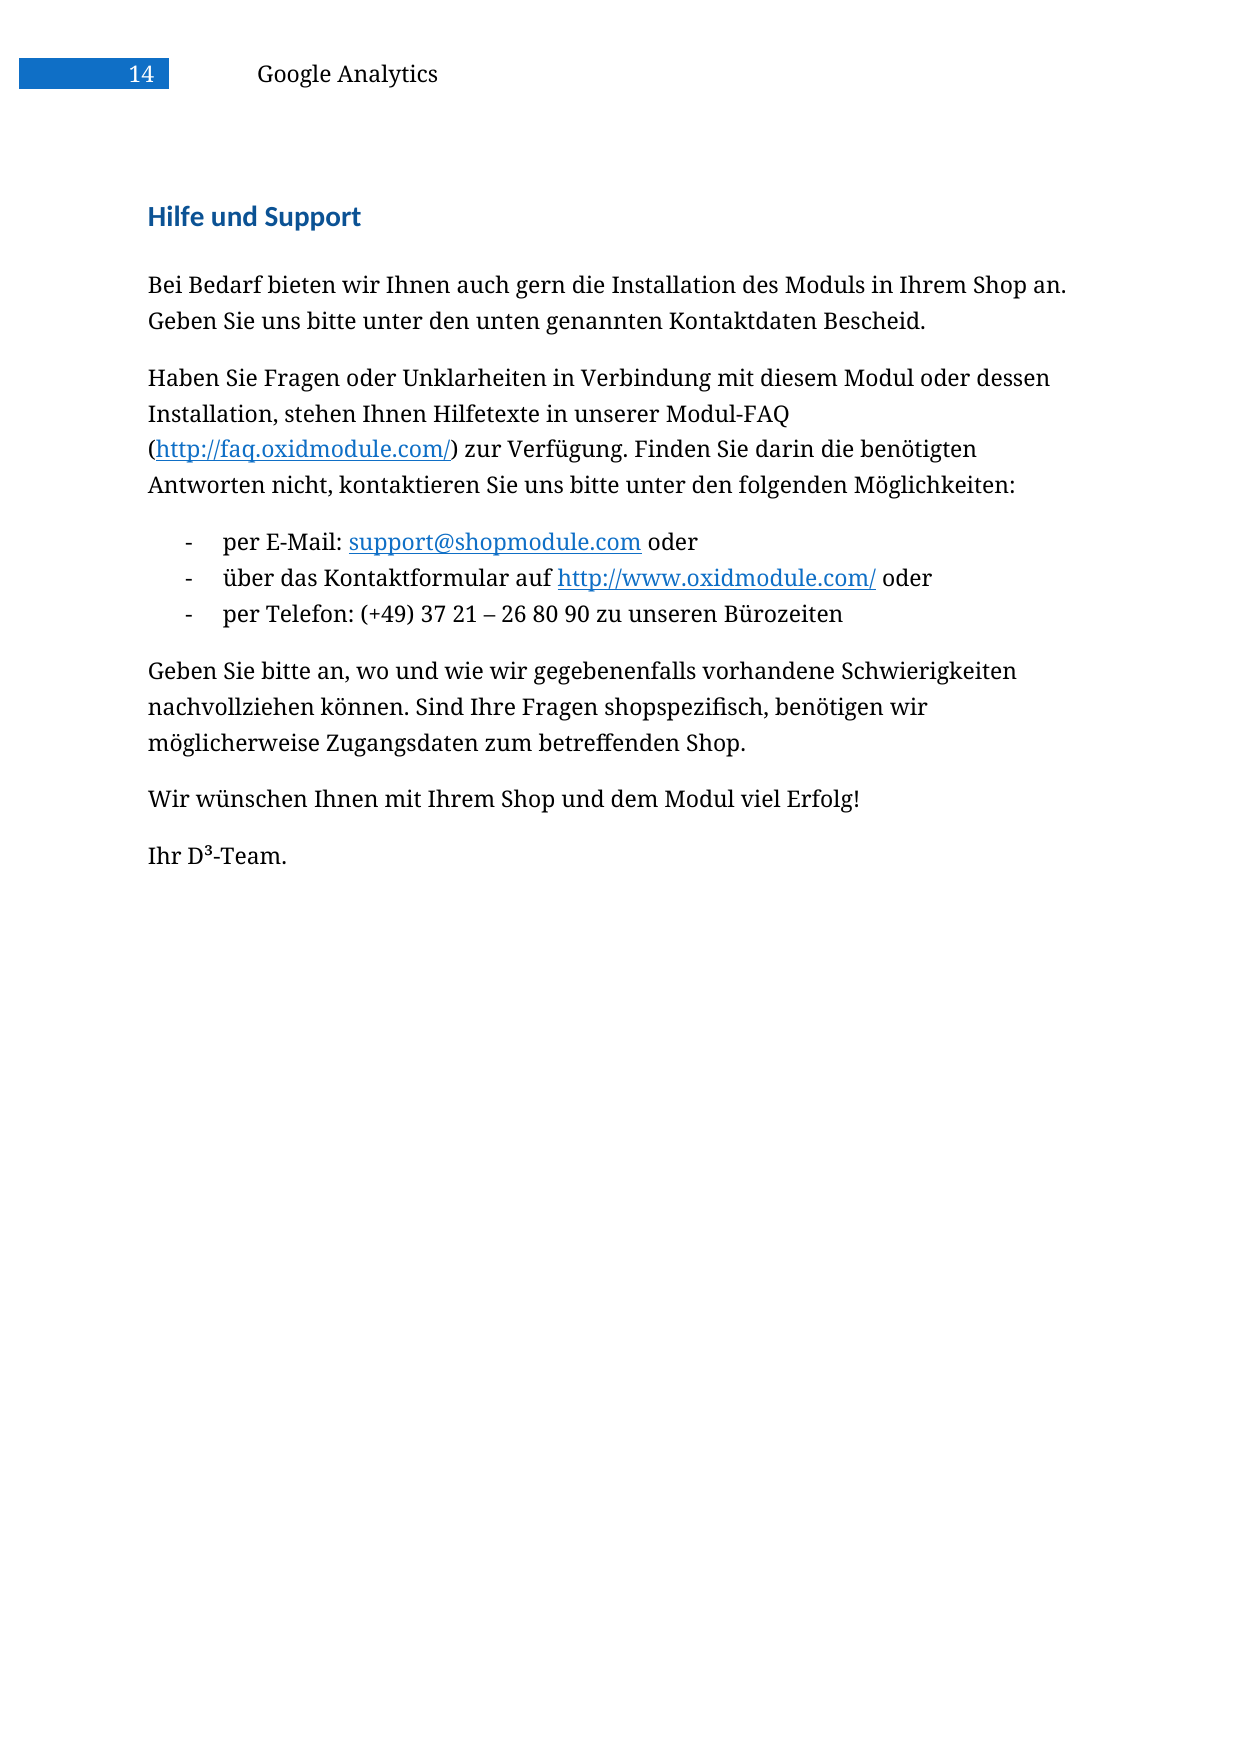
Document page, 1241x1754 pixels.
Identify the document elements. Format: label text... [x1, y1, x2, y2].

text Ihr D³-Team. [148, 840, 1093, 871]
text Wir wünschen Ihnen mit Ihrem Shop und dem Modul viel Erfolg! [148, 783, 1093, 815]
text Haben Sie Fragen oder Unklarheiten in Verbindung mit diesem Modul oder dessen Installation, stehen Ihnen Hilfetexte in unserer Modul-FAQ (http://faq.oxidmodule.com/) zur Verfügung. Finden Sie darin die benötigten Antworten nicht, kontaktieren Sie uns bitte unter den folgenden Möglichkeiten: [148, 362, 1093, 501]
text Geben Sie bitte an, wo und wie wir gegebenenfalls vorhandene Schwierigkeiten nachvollziehen können. Sind Ihre Fragen shopspezifisch, benötigen wir möglicherweise Zugangsdaten zum betreffenden Shop. [148, 655, 1093, 758]
subtitle Hilfe und Support [148, 198, 1093, 233]
text Bei Bedarf bieten wir Ihnen auch gern die Installation des Moduls in Ihrem Shop an. Geben Sie uns bitte unter den unten genannten Kontaktdaten Bescheid. [148, 269, 1093, 336]
list per Telefon: (+49) 37 21 – 26 80 90 zu unseren Bürozeiten [185, 598, 1093, 629]
list per E-Mail: support@shopmodule.com oder [185, 526, 1093, 557]
list über das Kontaktformular auf http://www.oxidmodule.com/ oder [185, 562, 1093, 593]
